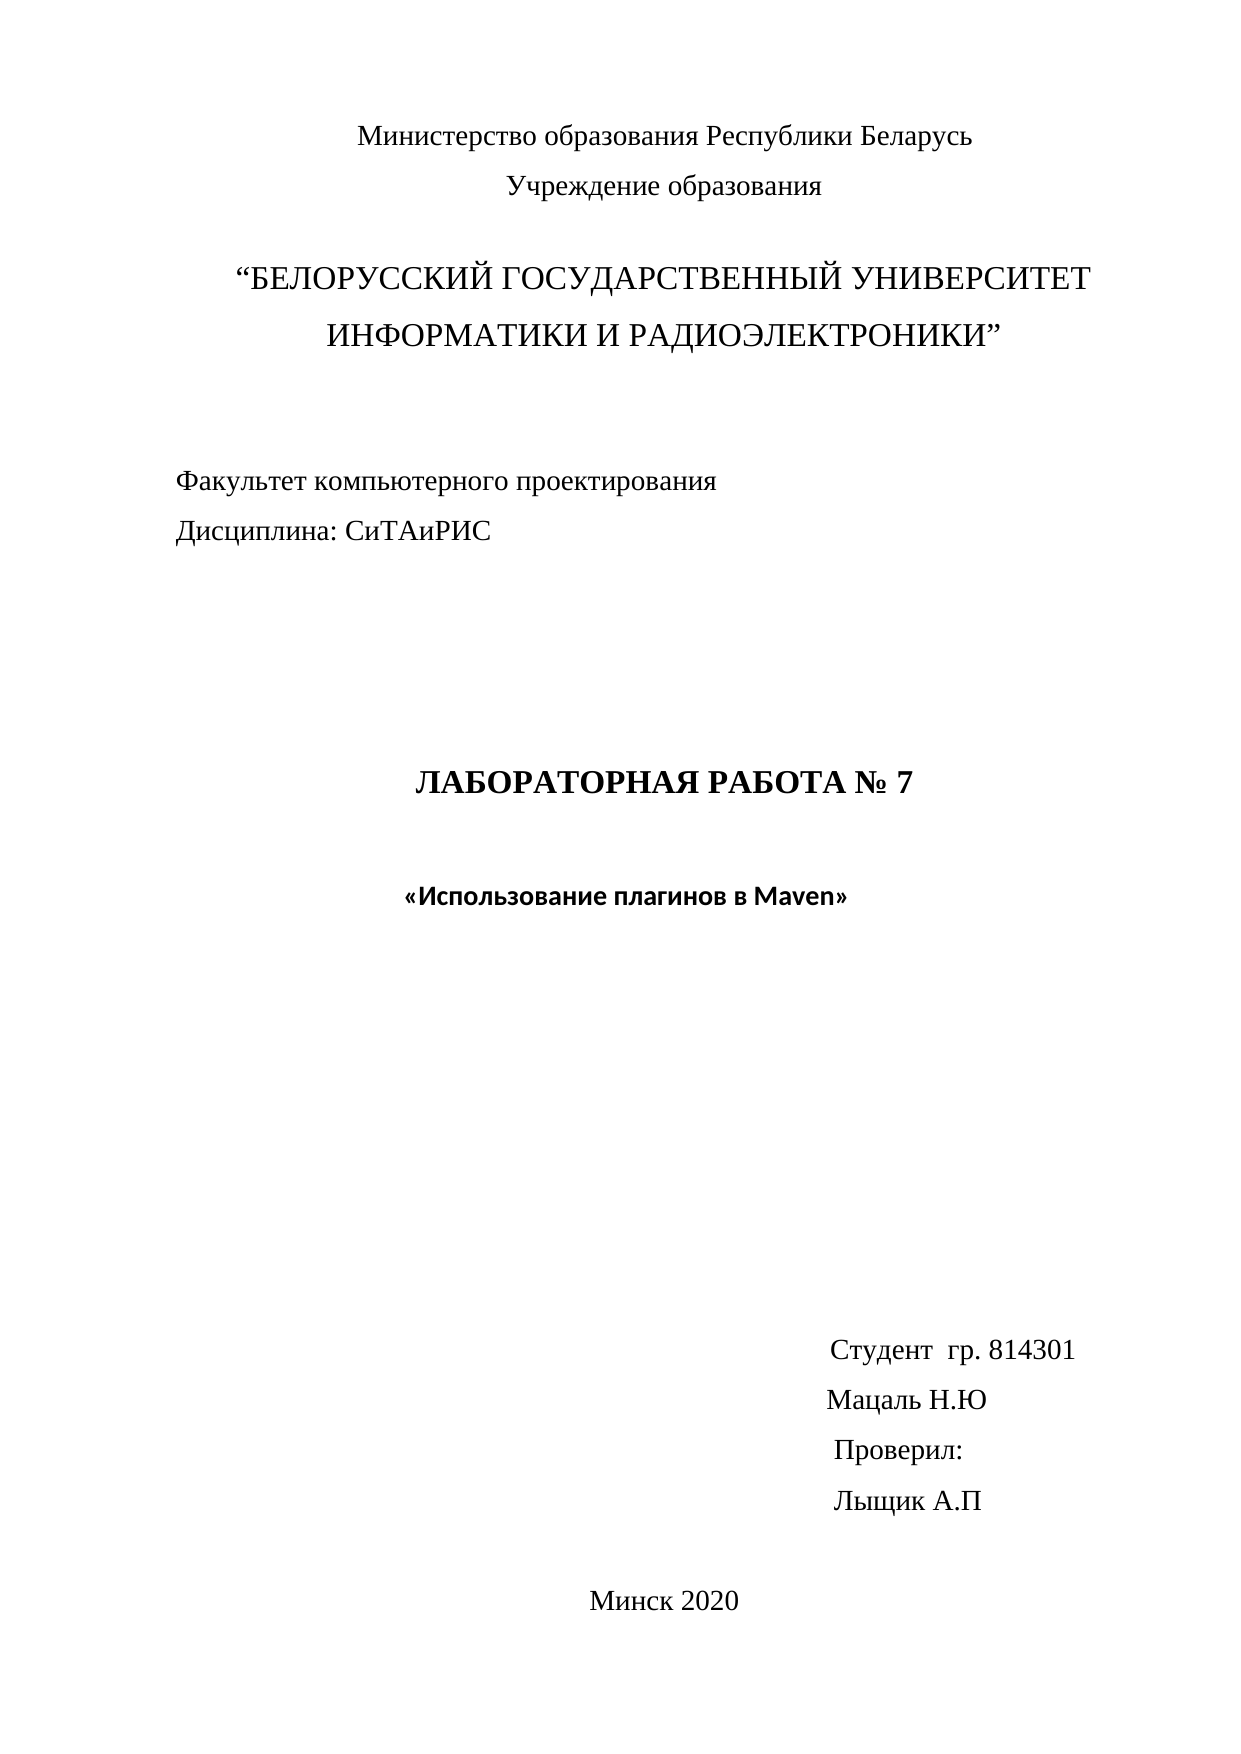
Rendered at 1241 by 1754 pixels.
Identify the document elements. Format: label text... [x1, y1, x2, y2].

text Проверил: [177, 1432, 1076, 1466]
text Лыщик А.П [177, 1483, 1076, 1516]
text Студент гр. 814301 [177, 1332, 1076, 1365]
text Дисциплина: СиТАиРИС [176, 513, 1152, 547]
text ИНФОРМАТИКИ И РАДИОЭЛЕКТРОНИКИ” [193, 316, 1134, 354]
text «Использование плагинов в Maven» [177, 878, 1076, 912]
text Учреждение образования [193, 168, 1134, 202]
text Министерство образования Республики Беларусь [193, 118, 1136, 152]
text ЛАБОРАТОРНАЯ РАБОТА № 7 [178, 763, 1151, 801]
text Факультет компьютерного проектирования [176, 463, 1152, 497]
text Минск 2020 [177, 1583, 1151, 1617]
text Мацаль Н.Ю [177, 1382, 1076, 1416]
text “БЕЛОРУССКИЙ ГОСУДАРСТВЕННЫЙ УНИВЕРСИТЕТ [193, 258, 1133, 297]
